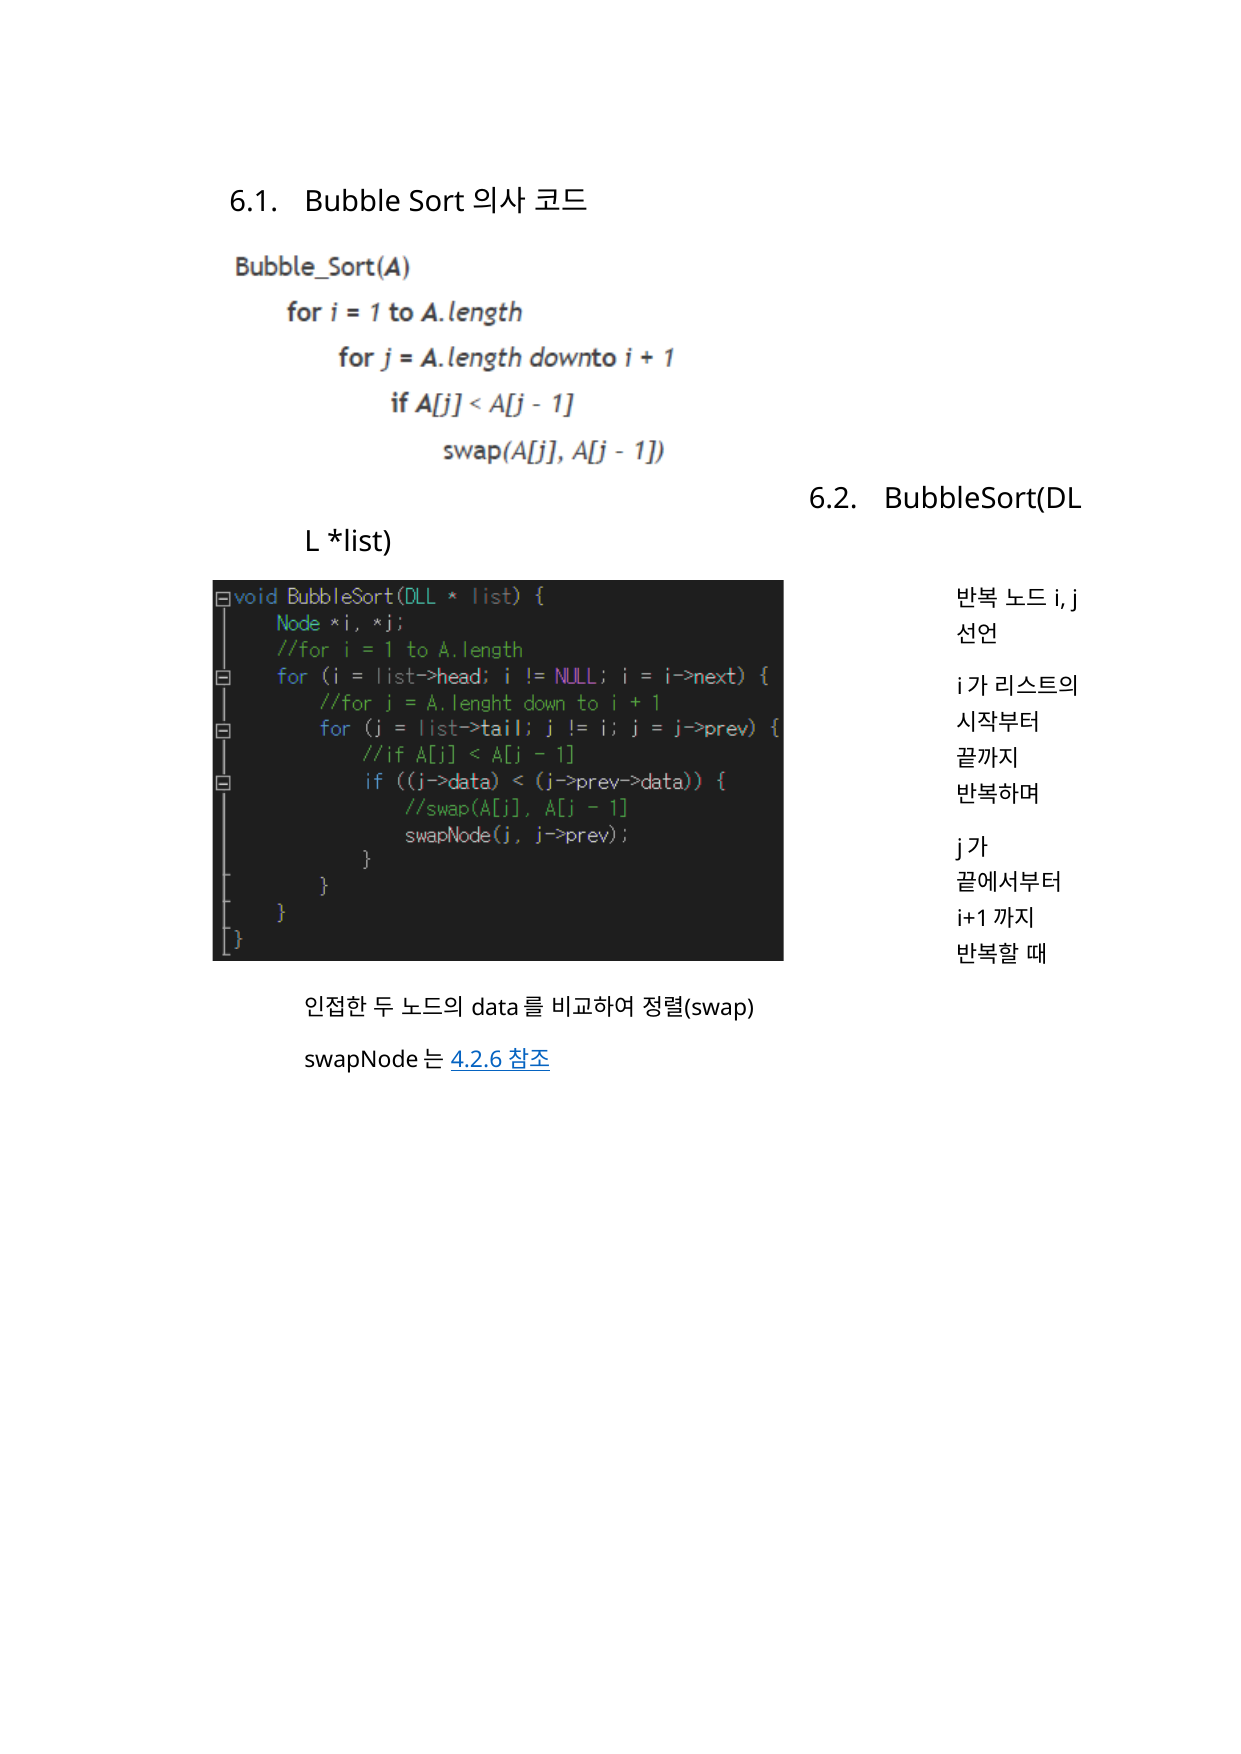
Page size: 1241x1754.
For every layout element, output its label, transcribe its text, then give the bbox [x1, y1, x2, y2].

list Bubble Sort 의사 코드 [229, 177, 1090, 219]
list BubbleSort(DLL *list) [229, 477, 1090, 560]
picture [232, 240, 711, 494]
list j가 끝에서부터 i+1까지 반복할 때 [304, 828, 1090, 969]
list 인접한 두 노드의 data를 비교하여 정렬(swap) [304, 988, 1090, 1022]
list 반복 노드 i, j 선언 [784, 580, 1090, 649]
list i가 리스트의 시작부터 끝까지 반복하며 [784, 668, 1090, 809]
list swapNode는 4.2.6 참조 [304, 1041, 1090, 1074]
picture [212, 580, 784, 961]
